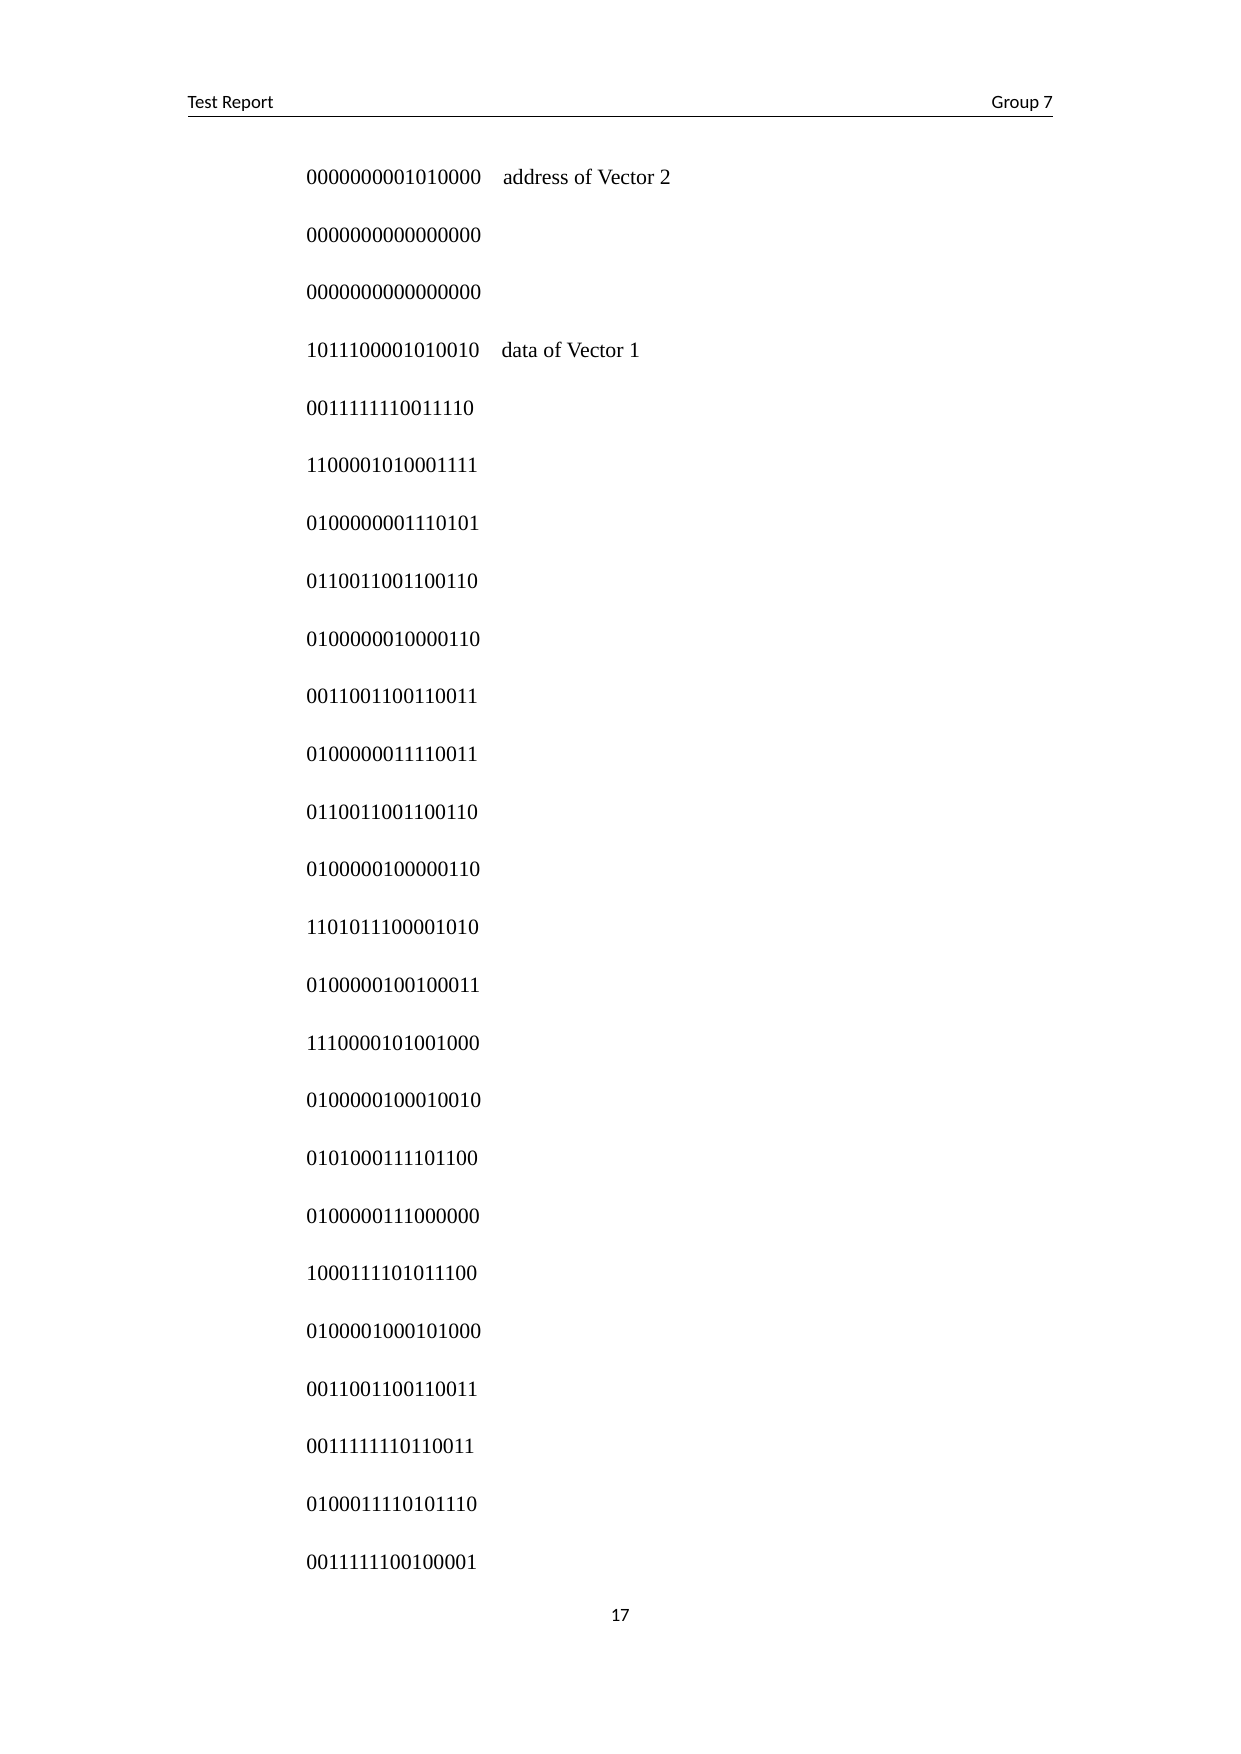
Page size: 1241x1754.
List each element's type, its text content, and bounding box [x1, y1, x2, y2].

list 0110011001100110 [262, 795, 1053, 828]
list 1100001010001111 [262, 449, 1053, 481]
list 1101011100001010 [262, 911, 1053, 943]
list 0011111110110011 [262, 1430, 1053, 1462]
list 0100000010000110 [262, 622, 1053, 654]
list 1000111101011100 [262, 1257, 1053, 1289]
list 0000000000000000 [262, 218, 1053, 251]
list 0011111100100001 [262, 1545, 1053, 1578]
list 0100000111000000 [262, 1199, 1053, 1232]
list 0000000001010000 address of Vector 2 [262, 160, 1053, 193]
list 0100000100100011 [262, 968, 1053, 1001]
list 0011001100110011 [262, 1372, 1053, 1405]
list 0100000011110011 [262, 737, 1053, 770]
list 1110000101001000 [262, 1026, 1053, 1058]
list 0100011110101110 [262, 1488, 1053, 1520]
list 0011111110011110 [262, 391, 1053, 424]
list 0011001100110011 [262, 680, 1053, 712]
list 0000000000000000 [262, 276, 1053, 308]
list 0110011001100110 [262, 564, 1053, 597]
list 0100000100010010 [262, 1084, 1053, 1116]
list 0100001000101000 [262, 1314, 1053, 1347]
list 0101000111101100 [262, 1141, 1053, 1174]
list 0100000100000110 [262, 853, 1053, 885]
list 0100000001110101 [262, 507, 1053, 539]
list 1011100001010010 data of Vector 1 [262, 333, 1053, 366]
